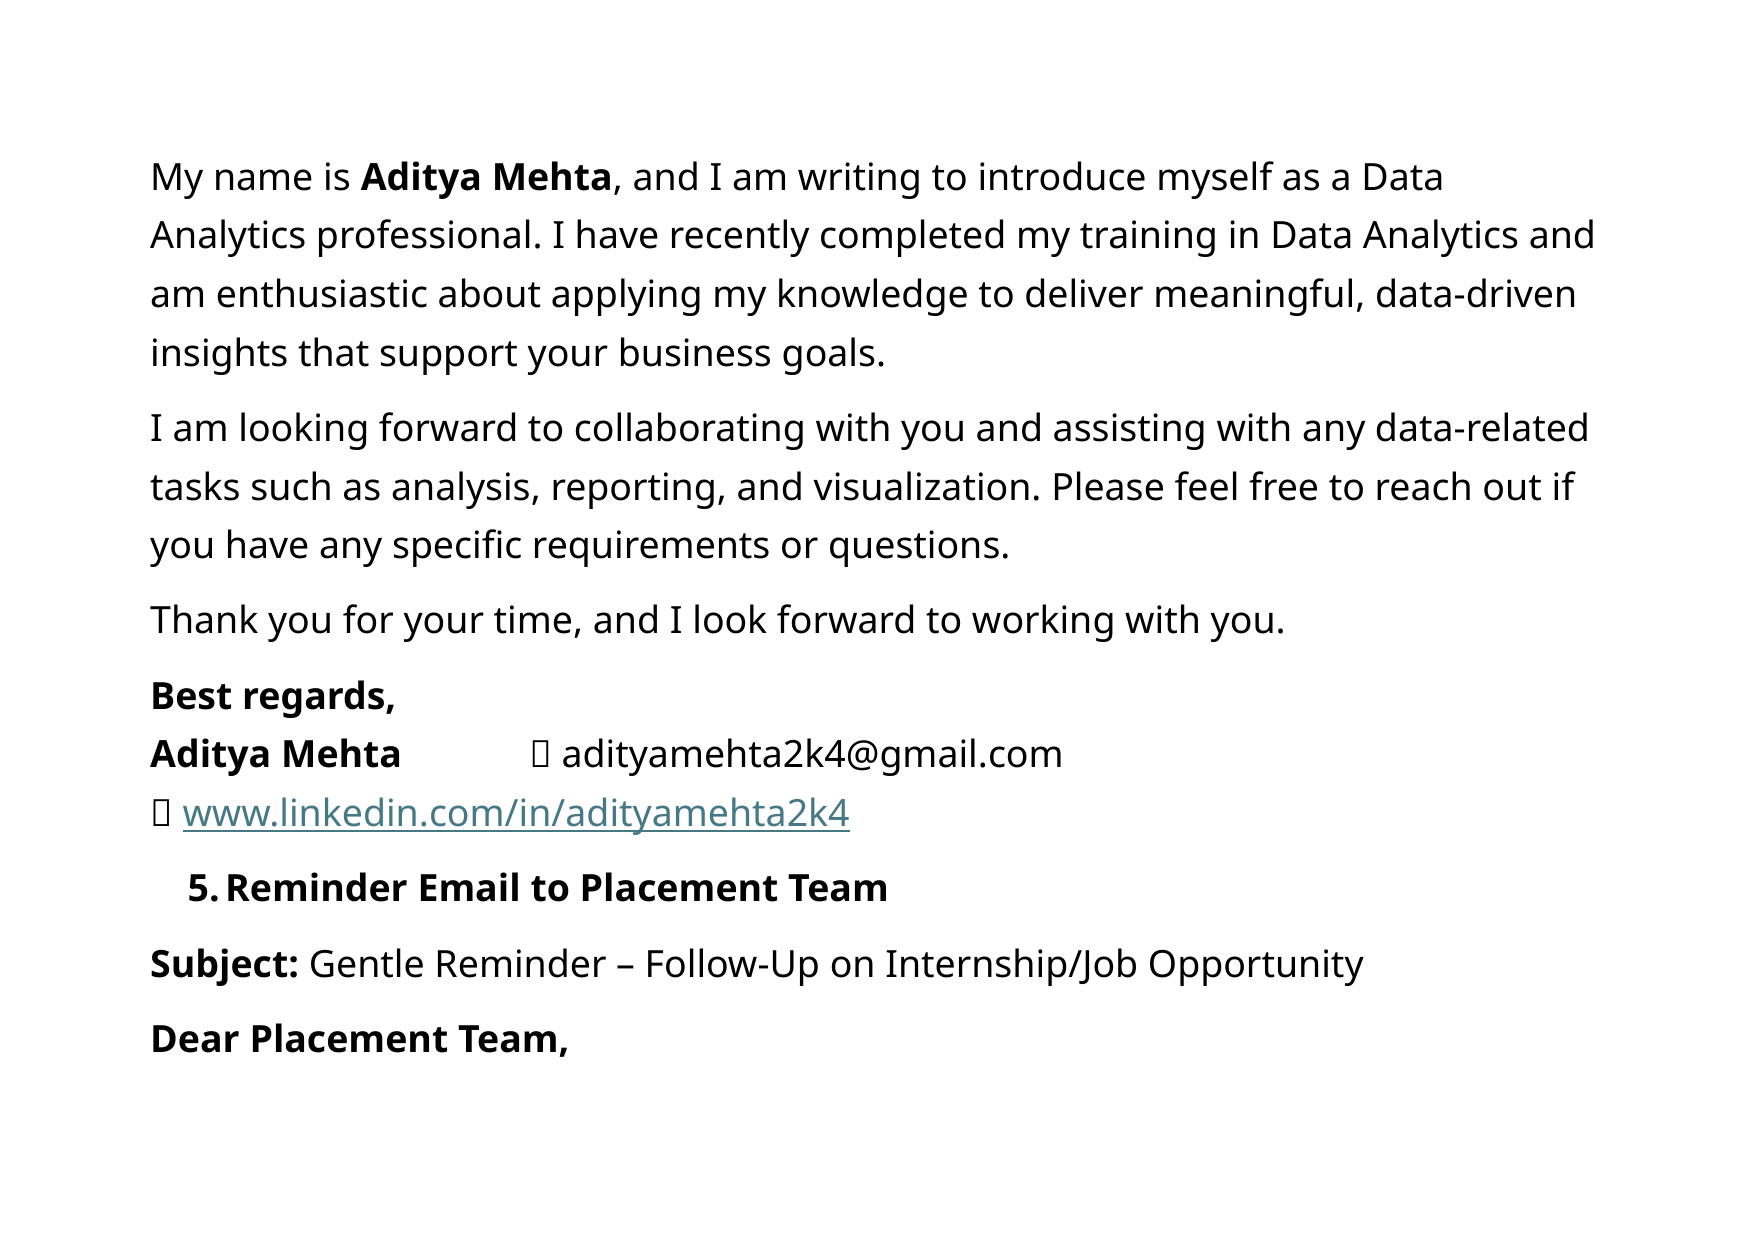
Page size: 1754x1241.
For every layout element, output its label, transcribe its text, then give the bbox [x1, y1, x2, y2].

text My name is Aditya Mehta, and I am writing to introduce myself as a Data Analytics professional. I have recently completed my training in Data Analytics and am enthusiastic about applying my knowledge to deliver meaningful, data-driven insights that support your business goals. [150, 150, 1604, 377]
text Dear Placement Team, [150, 1012, 1604, 1063]
text I am looking forward to collaborating with you and assisting with any data-related tasks such as analysis, reporting, and visualization. Please feel free to reach out if you have any specific requirements or questions. [150, 401, 1604, 569]
list Reminder Email to Placement Team [187, 862, 1604, 913]
text Thank you for your time, and I look forward to working with you. [150, 594, 1604, 645]
text Subject: Gentle Reminder – Follow-Up on Internship/Job Opportunity [150, 937, 1604, 988]
text Best regards, Aditya Mehta 📧 adityamehta2k4@gmail.com 🔗 www.linkedin.com/in/adityamehta2k4 [150, 669, 1604, 837]
